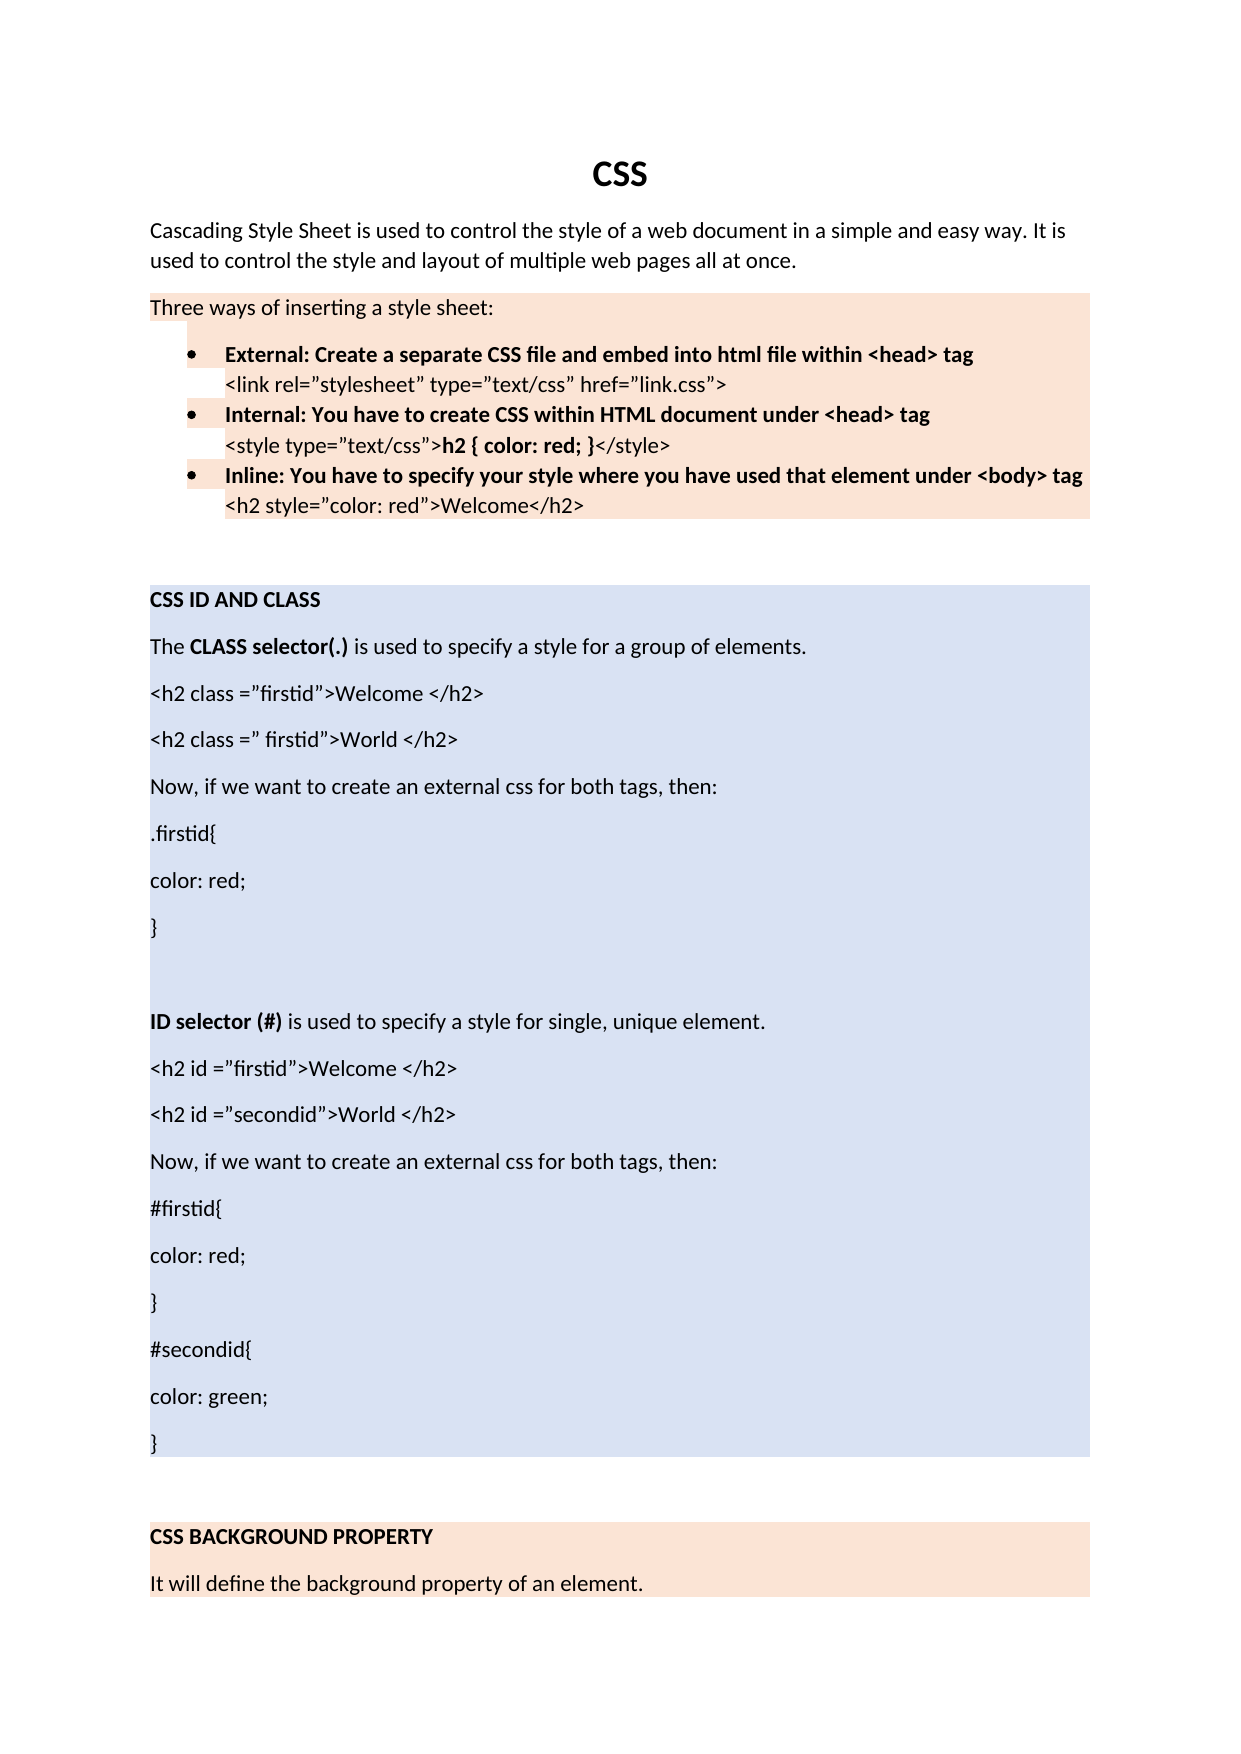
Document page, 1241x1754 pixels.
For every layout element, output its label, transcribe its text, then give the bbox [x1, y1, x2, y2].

text ID selector (#) is used to specify a style for single, unique element. [150, 1007, 1090, 1035]
text .firstid{ [150, 819, 1090, 847]
text CSS [150, 150, 1090, 196]
list External: Create a separate CSS file and embed into html file within <head> tag [187, 340, 1090, 368]
text } [150, 913, 1090, 941]
text <h2 id =”secondid”>World </h2> [150, 1101, 1090, 1128]
text #secondid{ [150, 1335, 1090, 1363]
text color: red; [150, 1241, 1090, 1269]
text color: red; [150, 866, 1090, 894]
text #firstid{ [150, 1194, 1090, 1222]
text } [150, 1288, 1090, 1316]
text <h2 class =” firstid”>World </h2> [150, 726, 1090, 753]
text color: green; [150, 1382, 1090, 1410]
list Internal: You have to create CSS within HTML document under <head> tag [187, 401, 1090, 428]
text The CLASS selector(.) is used to specify a style for a group of elements. [150, 632, 1090, 660]
text <h2 class =”firstid”>Welcome </h2> [150, 679, 1090, 707]
text Three ways of inserting a style sheet: [150, 293, 1090, 321]
list <style type=”text/css”>h2 { color: red; }</style> [225, 431, 1090, 459]
list Inline: You have to specify your style where you have used that element under <body> tag [187, 461, 1090, 489]
text Cascading Style Sheet is used to control the style of a web document in a simple and easy way. It is used to control the style and layout of multiple web pages all at once. [150, 216, 1090, 274]
text Now, if we want to create an external css for both tags, then: [150, 1147, 1090, 1175]
text <h2 id =”firstid”>Welcome </h2> [150, 1054, 1090, 1082]
text CSS BACKGROUND PROPERTY [150, 1522, 1090, 1550]
list <link rel=”stylesheet” type=”text/css” href=”link.css”> [225, 370, 1090, 398]
list <h2 style=”color: red”>Welcome</h2> [225, 491, 1090, 519]
text CSS ID AND CLASS [150, 585, 1090, 613]
text It will define the background property of an element. [150, 1569, 1090, 1597]
text } [150, 1429, 1090, 1457]
text Now, if we want to create an external css for both tags, then: [150, 772, 1090, 800]
